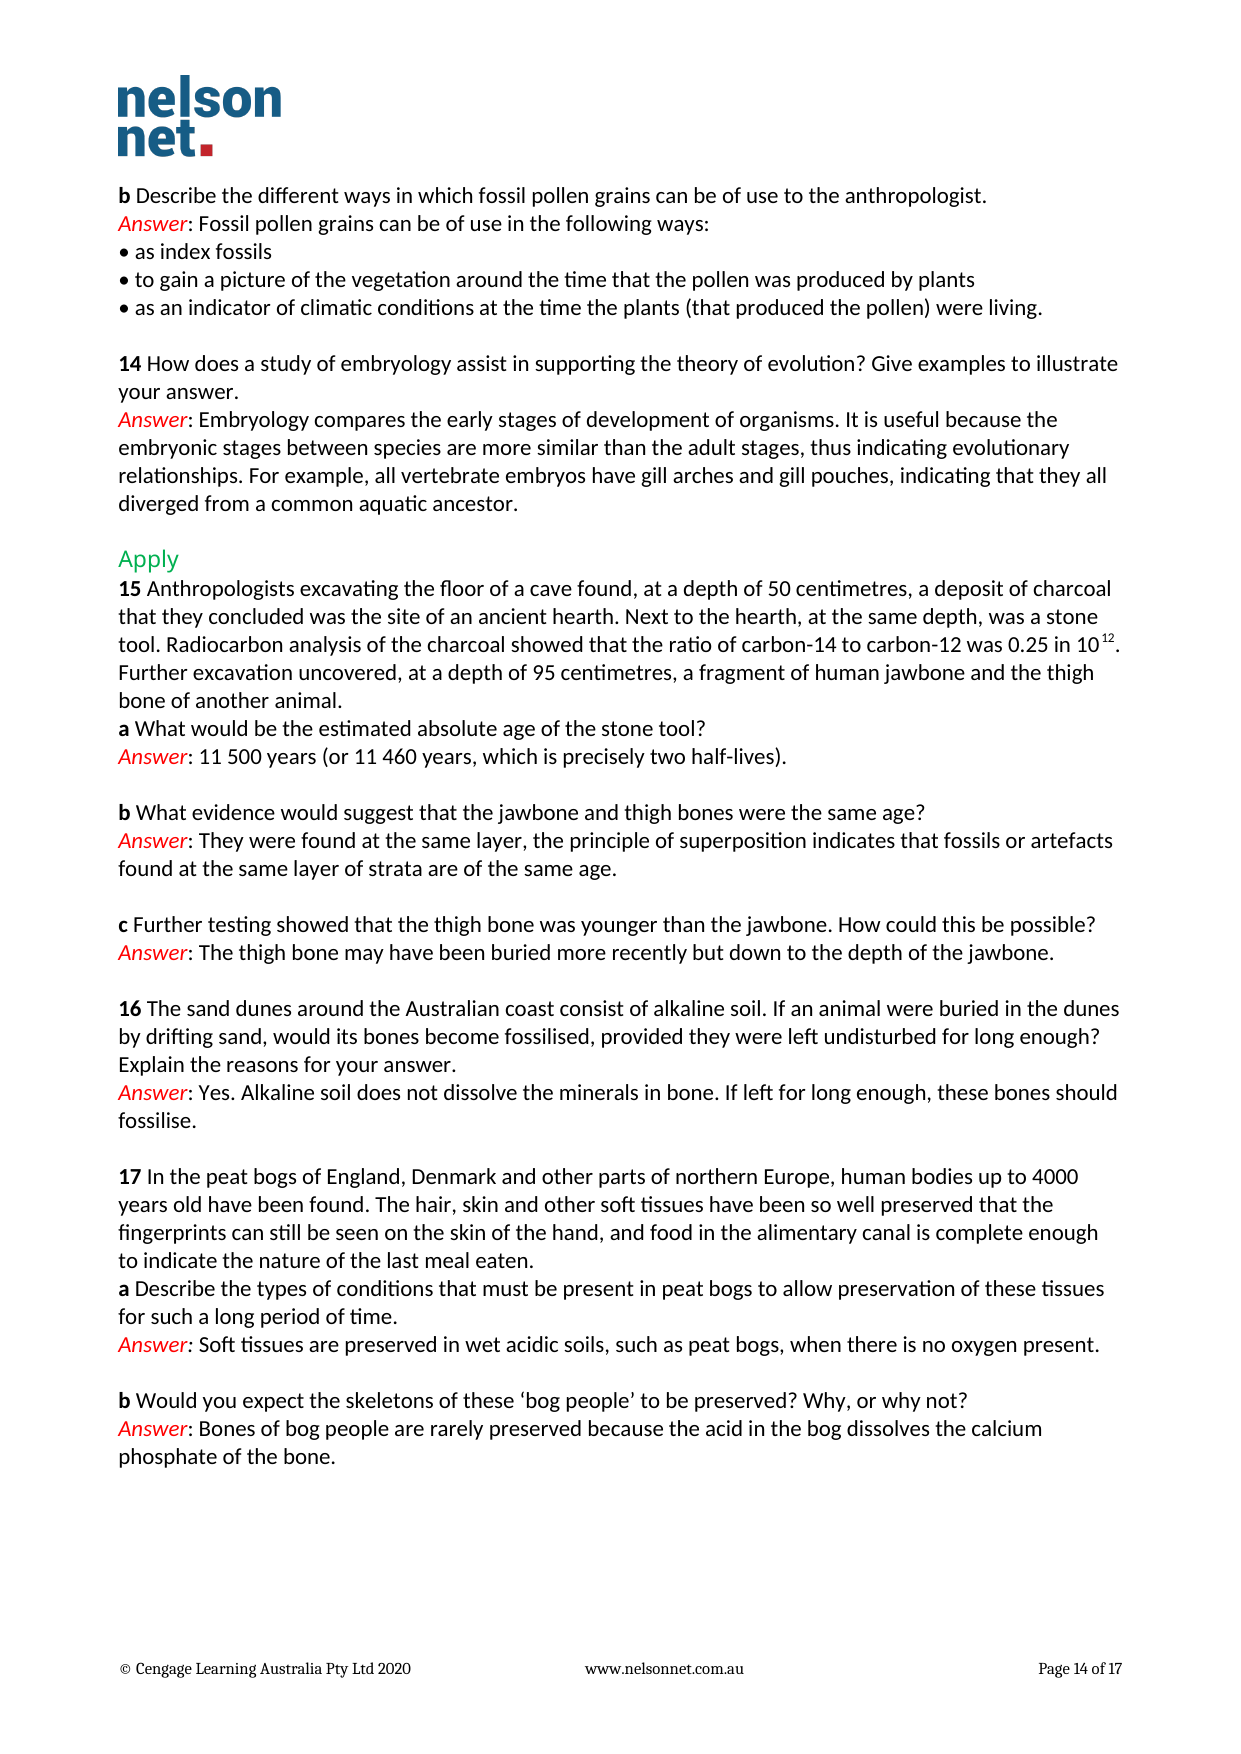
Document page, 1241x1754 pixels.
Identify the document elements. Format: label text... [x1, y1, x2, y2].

text • as index fossils [118, 237, 1122, 265]
text Answer: Yes. Alkaline soil does not dissolve the minerals in bone. If left for long enough, these bones should fossilise. [118, 1078, 1122, 1134]
text b Would you expect the skeletons of these ‘bog people’ to be preserved? Why, or why not? [118, 1386, 1122, 1414]
text a Describe the types of conditions that must be present in peat bogs to allow preservation of these tissues for such a long period of time. [118, 1274, 1122, 1330]
text 15 Anthropologists excavating the floor of a cave found, at a depth of 50 centimetres, a deposit of charcoal that they concluded was the site of an ancient hearth. Next to the hearth, at the same depth, was a stone tool. Radiocarbon analysis of the charcoal showed that the ratio of carbon-14 to carbon-12 was 0.25 in 1012. Further excavation uncovered, at a depth of 95 centimetres, a fragment of human jawbone and the thigh bone of another animal. [118, 574, 1122, 714]
text • as an indicator of climatic conditions at the time the plants (that produced the pollen) were living. [118, 293, 1122, 321]
text a What would be the estimated absolute age of the stone tool? [118, 714, 1122, 742]
text Answer: 11 500 years (or 11 460 years, which is precisely two half-lives). [118, 742, 1122, 770]
text Apply [118, 542, 1122, 574]
text 17 In the peat bogs of England, Denmark and other parts of northern Europe, human bodies up to 4000 years old have been found. The hair, skin and other soft tissues have been so well preserved that the fingerprints can still be seen on the skin of the hand, and food in the alimentary canal is complete enough to indicate the nature of the last meal eaten. [118, 1162, 1122, 1274]
text b Describe the different ways in which fossil pollen grains can be of use to the anthropologist. [118, 181, 1122, 209]
text b What evidence would suggest that the jawbone and thigh bones were the same age? [118, 798, 1122, 826]
text Answer: Embryology compares the early stages of development of organisms. It is useful because the embryonic stages between species are more similar than the adult stages, thus indicating evolutionary relationships. For example, all vertebrate embryos have gill arches and gill pouches, indicating that they all diverged from a common aquatic ancestor. [118, 405, 1122, 517]
text Answer: Fossil pollen grains can be of use in the following ways: [118, 209, 1122, 237]
text Answer: Bones of bog people are rarely preserved because the acid in the bog dissolves the calcium phosphate of the bone. [118, 1414, 1122, 1470]
text 16 The sand dunes around the Australian coast consist of alkaline soil. If an animal were buried in the dunes by drifting sand, would its bones become fossilised, provided they were left undisturbed for long enough? Explain the reasons for your answer. [118, 994, 1122, 1078]
text c Further testing showed that the thigh bone was younger than the jawbone. How could this be possible? [118, 910, 1122, 938]
text Answer: They were found at the same layer, the principle of superposition indicates that fossils or artefacts found at the same layer of strata are of the same age. [118, 826, 1122, 882]
text Answer: Soft tissues are preserved in wet acidic soils, such as peat bogs, when there is no oxygen present. [118, 1330, 1122, 1358]
text Answer: The thigh bone may have been buried more recently but down to the depth of the jawbone. [118, 938, 1122, 966]
text • to gain a picture of the vegetation around the time that the pollen was produced by plants [118, 265, 1122, 293]
picture [118, 75, 281, 157]
text 14 How does a study of embryology assist in supporting the theory of evolution? Give examples to illustrate your answer. [118, 349, 1122, 405]
